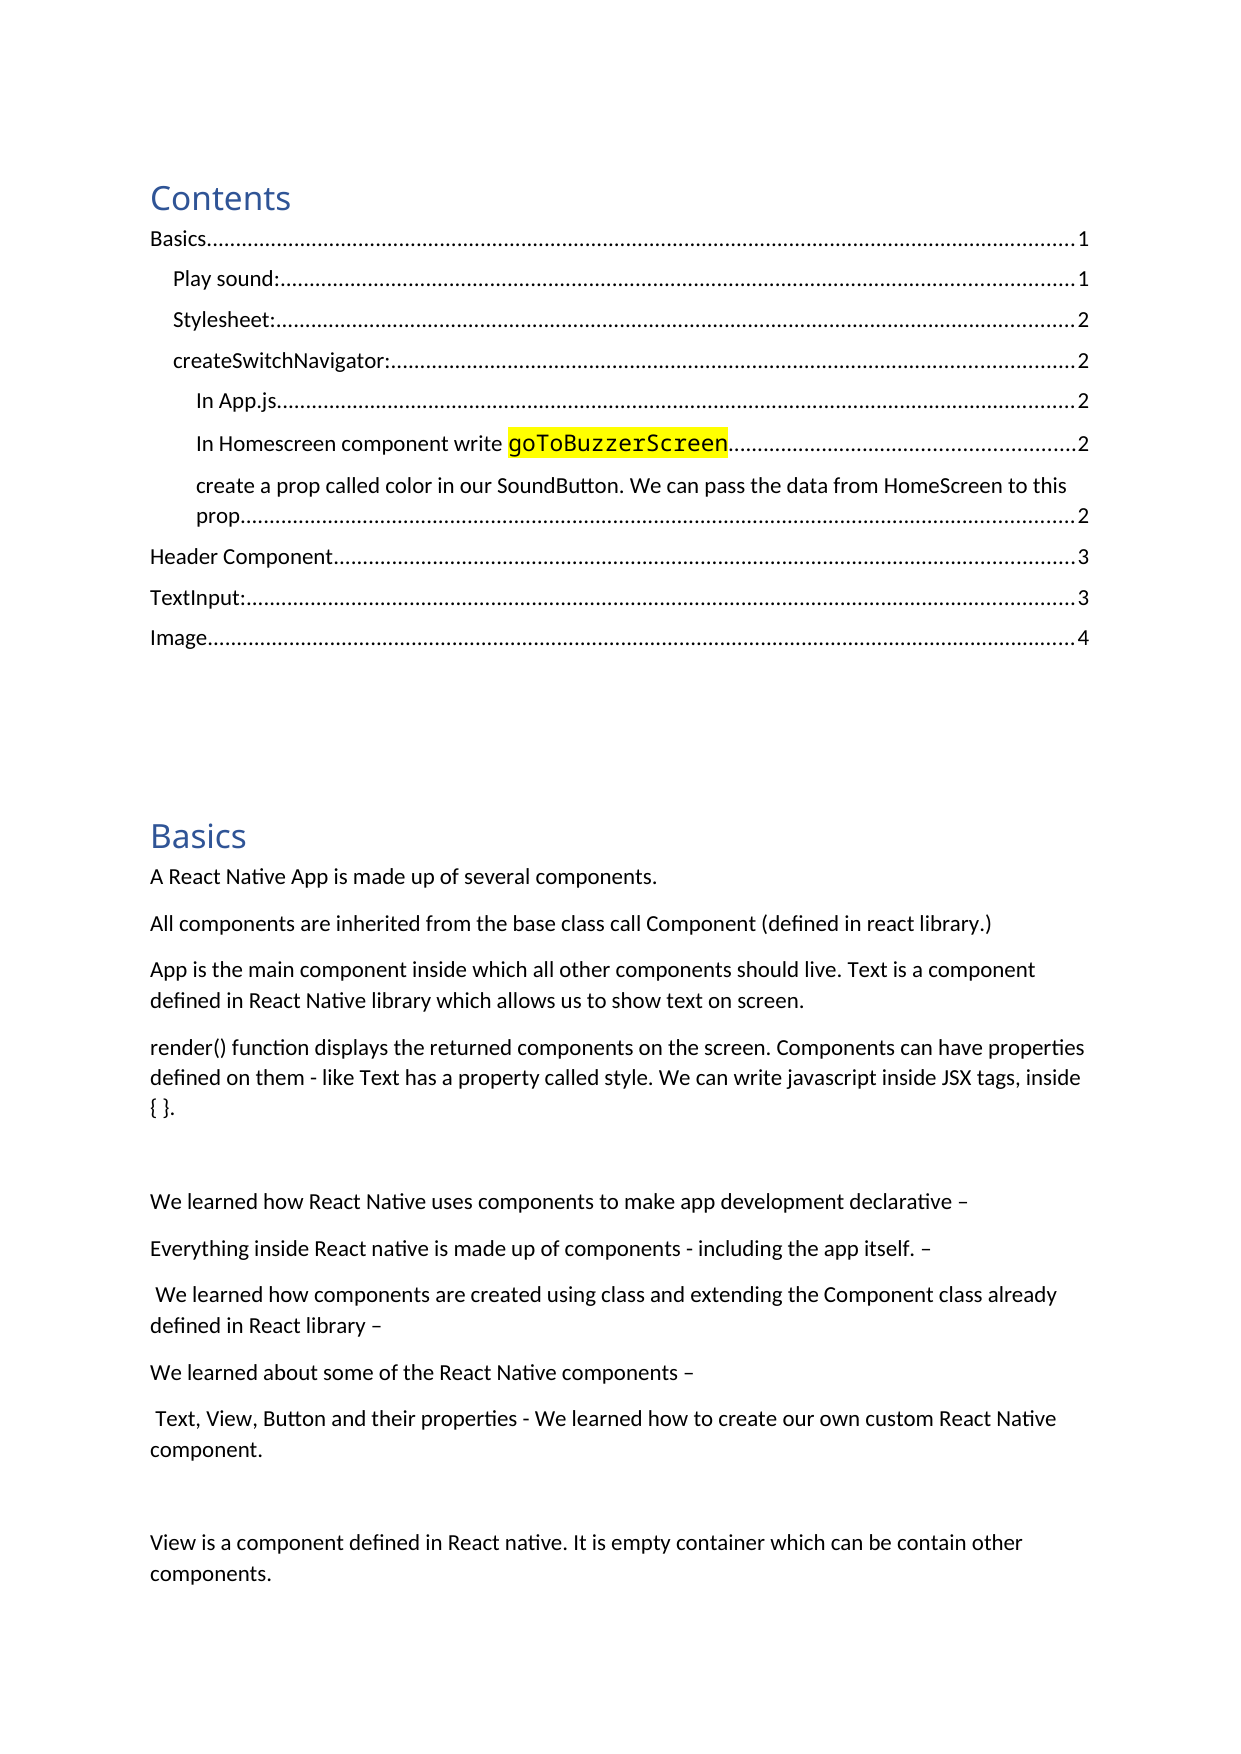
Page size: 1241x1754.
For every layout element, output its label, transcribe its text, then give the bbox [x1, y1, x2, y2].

text A React Native App is made up of several components. [150, 862, 1090, 890]
text App is the main component inside which all other components should live. Text is a component defined in React Native library which allows us to show text on screen. [150, 956, 1090, 1014]
subtitle Basics [150, 813, 1090, 858]
text render() function displays the returned components on the screen. Components can have properties defined on them - like Text has a property called style. We can write javascript inside JSX tags, inside { }. [150, 1033, 1090, 1121]
text We learned how React Native uses components to make app development declarative – [150, 1187, 1090, 1215]
text All components are inherited from the base class call Component (defined in react library.) [150, 909, 1090, 937]
text Everything inside React native is made up of components - including the app itself. – [150, 1234, 1090, 1262]
text We learned about some of the React Native components – [150, 1358, 1090, 1386]
text View is a component defined in React native. It is empty container which can be contain other components. [150, 1528, 1090, 1587]
text Text, View, Button and their properties - We learned how to create our own custom React Native component. [150, 1404, 1090, 1463]
text We learned how components are created using class and extending the Component class already defined in React library – [150, 1281, 1090, 1339]
